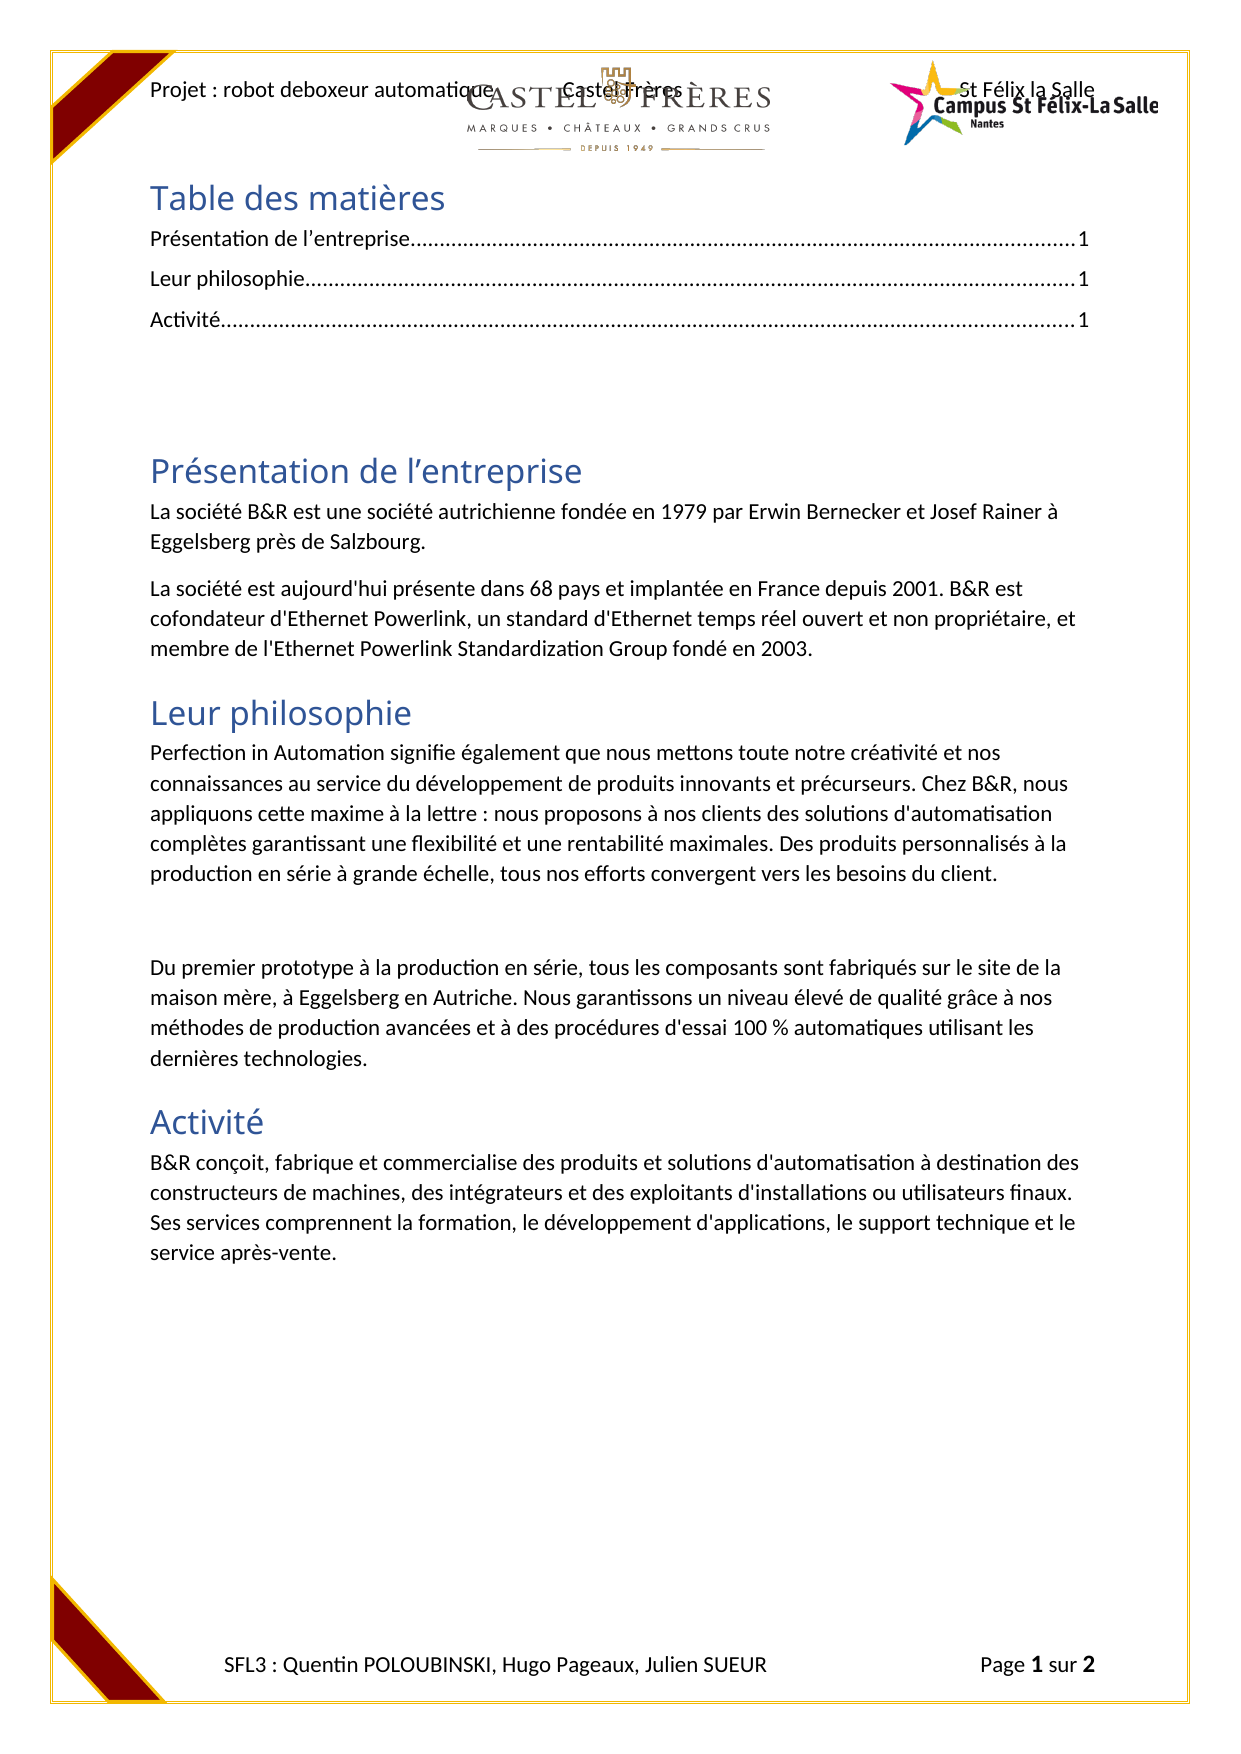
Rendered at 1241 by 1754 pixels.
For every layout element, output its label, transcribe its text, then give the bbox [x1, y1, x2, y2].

text B&R conçoit, fabrique et commercialise des produits et solutions d'automatisation à destination des constructeurs de machines, des intégrateurs et des exploitants d'installations ou utilisateurs finaux. Ses services comprennent la formation, le développement d'applications, le support technique et le service après-vente. [150, 1148, 1090, 1267]
subtitle Leur philosophie [150, 689, 1090, 735]
picture [889, 60, 1158, 145]
subtitle Activité [150, 1099, 1090, 1144]
text La société est aujourd'hui présente dans 68 pays et implantée en France depuis 2001. B&R est cofondateur d'Ethernet Powerlink, un standard d'Ethernet temps réel ouvert et non propriétaire, et membre de l'Ethernet Powerlink Standardization Group fondé en 2003. [150, 574, 1090, 662]
text La société B&R est une société autrichienne fondée en 1979 par Erwin Bernecker et Josef Rainer à Eggelsberg près de Salzbourg. [150, 497, 1090, 555]
picture [460, 59, 773, 157]
text Perfection in Automation signifie également que nous mettons toute notre créativité et nos connaissances au service du développement de produits innovants et précurseurs. Chez B&R, nous appliquons cette maxime à la lettre : nous proposons à nos clients des solutions d'automatisation complètes garantissant une flexibilité et une rentabilité maximales. Des produits personnalisés à la production en série à grande échelle, tous nos efforts convergent vers les besoins du client. [150, 738, 1090, 887]
subtitle Présentation de l’entreprise [150, 448, 1090, 493]
text Du premier prototype à la production en série, tous les composants sont fabriqués sur le site de la maison mère, à Eggelsberg en Autriche. Nous garantissons un niveau élevé de qualité grâce à nos méthodes de production avancées et à des procédures d'essai 100 % automatiques utilisant les dernières technologies. [150, 953, 1090, 1072]
